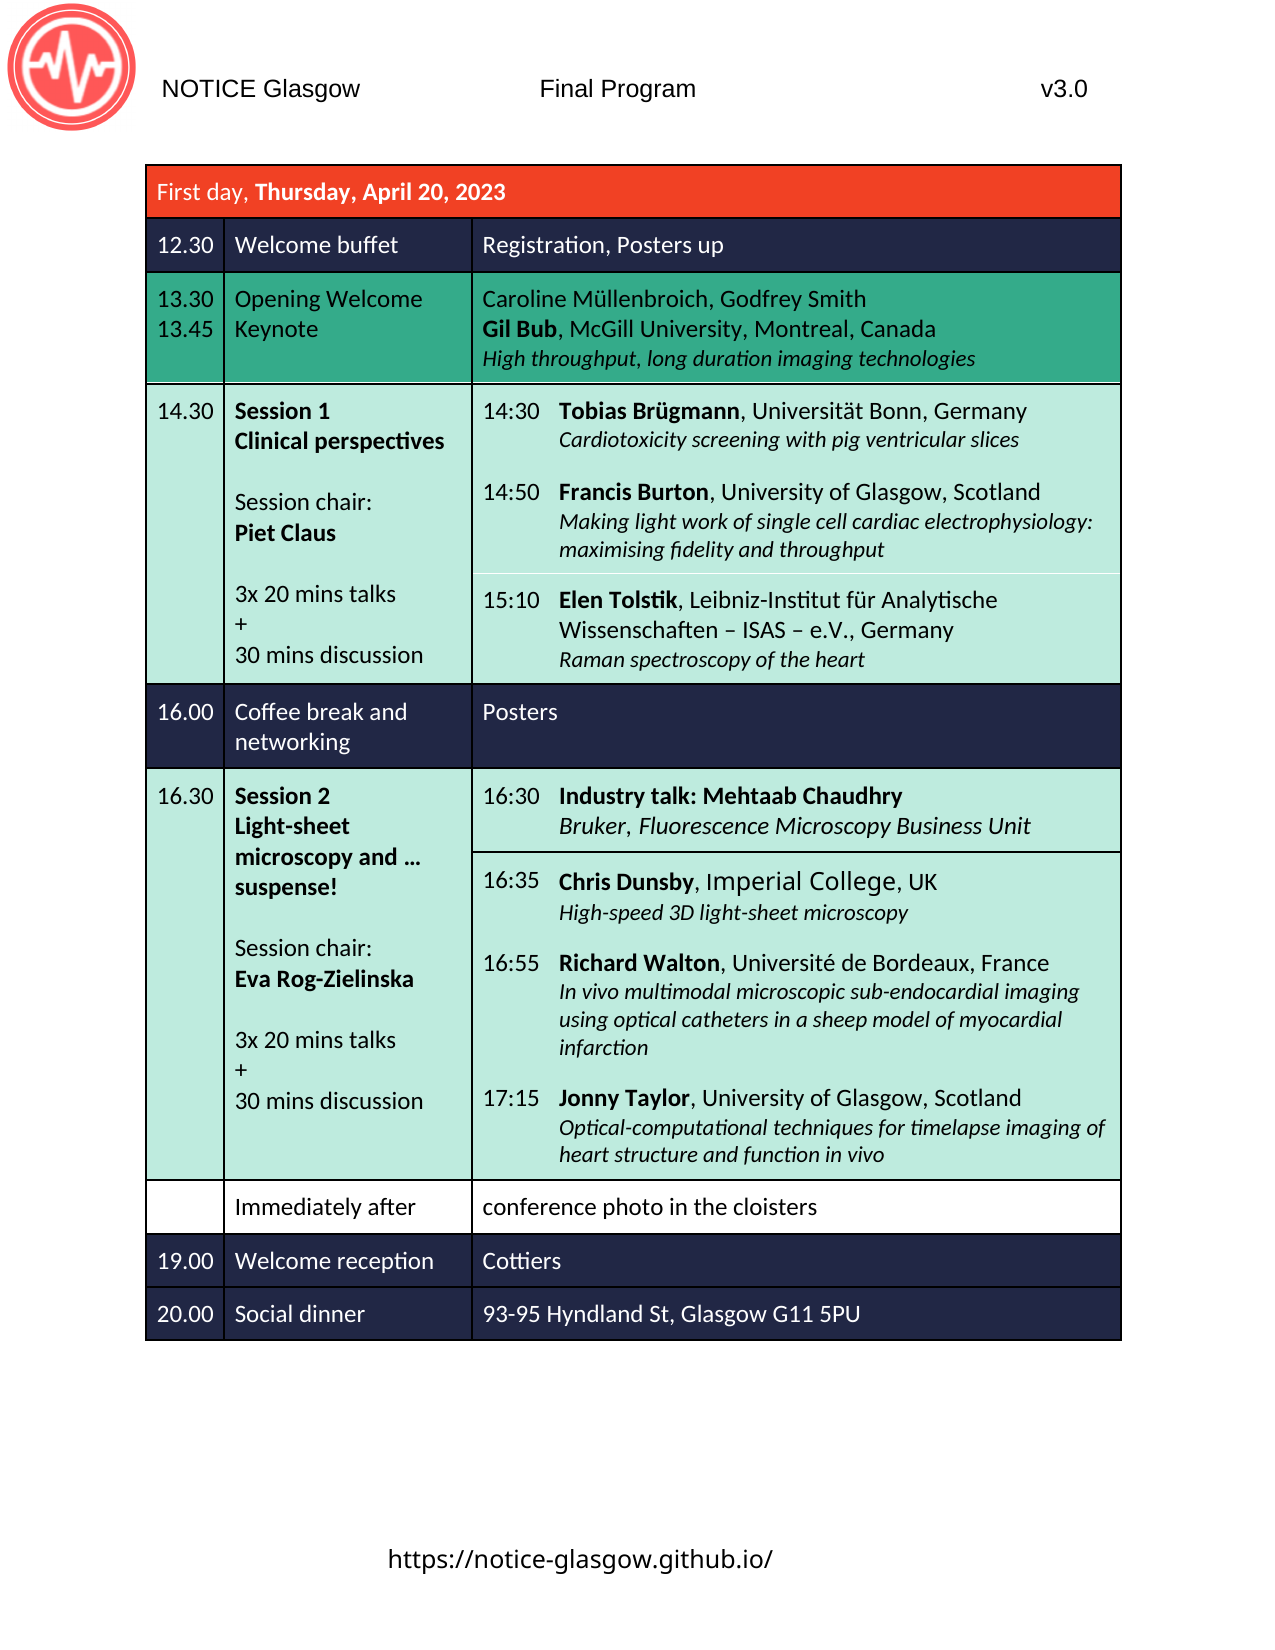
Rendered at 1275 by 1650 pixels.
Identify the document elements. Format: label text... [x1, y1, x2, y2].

table_cell 16.00 [147, 685, 223, 767]
table_cell [147, 1181, 223, 1232]
table_cell Industry talk: Mehtaab Chaudhry Bruker, Fluorescence Microscopy Business Unit [557, 769, 1120, 851]
table_cell 19.00 [147, 1235, 223, 1286]
table_cell 17:15 [473, 1072, 557, 1179]
table_cell Elen Tolstik, Leibniz-Institut für Analytische Wissenschaften – ISAS – e.V., Germany Raman spectroscopy of the heart [557, 574, 1120, 683]
table_cell 14:30 [473, 385, 557, 464]
table_cell Opening Welcome Keynote [225, 273, 471, 382]
table_cell 14.30 [147, 385, 223, 683]
table_cell Tobias Brügmann, Universität Bonn, Germany Cardiotoxicity screening with pig ventricular slices [557, 385, 1120, 464]
table_cell 12.30 [147, 219, 223, 271]
table_cell Session 2 Light-sheet microscopy and … suspense! Session chair: Eva Rog-Zielinska 3x 20 mins talks + 30 mins discussion [225, 769, 471, 1179]
table_cell conference photo in the cloisters [473, 1181, 1120, 1232]
table_cell 13.30 13.45 [147, 273, 223, 382]
table_cell Posters [473, 685, 1120, 767]
table_cell Session 1 Clinical perspectives Session chair: Piet Claus 3x 20 mins talks + 30 mins discussion [225, 385, 471, 683]
table_cell Chris Dunsby, Imperial College, UK High-speed 3D light-sheet microscopy [557, 853, 1120, 936]
picture [6, 2, 137, 132]
table_header First day, Thursday, April 20, 2023 [147, 166, 1120, 217]
table_cell Social dinner [225, 1288, 471, 1339]
table_cell Caroline Müllenbroich, Godfrey Smith Gil Bub, McGill University, Montreal, Canada High throughput, long duration imaging technologies [473, 273, 1120, 382]
table_cell 93-95 Hyndland St, Glasgow G11 5PU [473, 1288, 1120, 1339]
table_cell Richard Walton, Université de Bordeaux, France In vivo multimodal microscopic sub-endocardial imaging using optical catheters in a sheep model of myocardial infarction [557, 936, 1120, 1072]
table_cell Welcome buffet [225, 219, 471, 271]
table_cell 16:55 [473, 936, 557, 1072]
table_cell Coffee break and networking [225, 685, 471, 767]
table_cell 14:50 [473, 464, 557, 573]
table_cell Welcome reception [225, 1235, 471, 1286]
table_cell 15:10 [473, 574, 557, 683]
table_cell Francis Burton, University of Glasgow, Scotland Making light work of single cell cardiac electrophysiology: maximising fidelity and throughput [557, 464, 1120, 573]
table_cell 16:30 [473, 769, 557, 851]
table_cell 16:35 [473, 853, 557, 936]
table_cell Cottiers [473, 1235, 1120, 1286]
table_cell Immediately after [225, 1181, 471, 1232]
table_cell Registration, Posters up [473, 219, 1120, 271]
table_cell Jonny Taylor, University of Glasgow, Scotland Optical-computational techniques for timelapse imaging of heart structure and function in vivo [557, 1072, 1120, 1179]
table_cell 16.30 [147, 769, 223, 1179]
table_cell 20.00 [147, 1288, 223, 1339]
